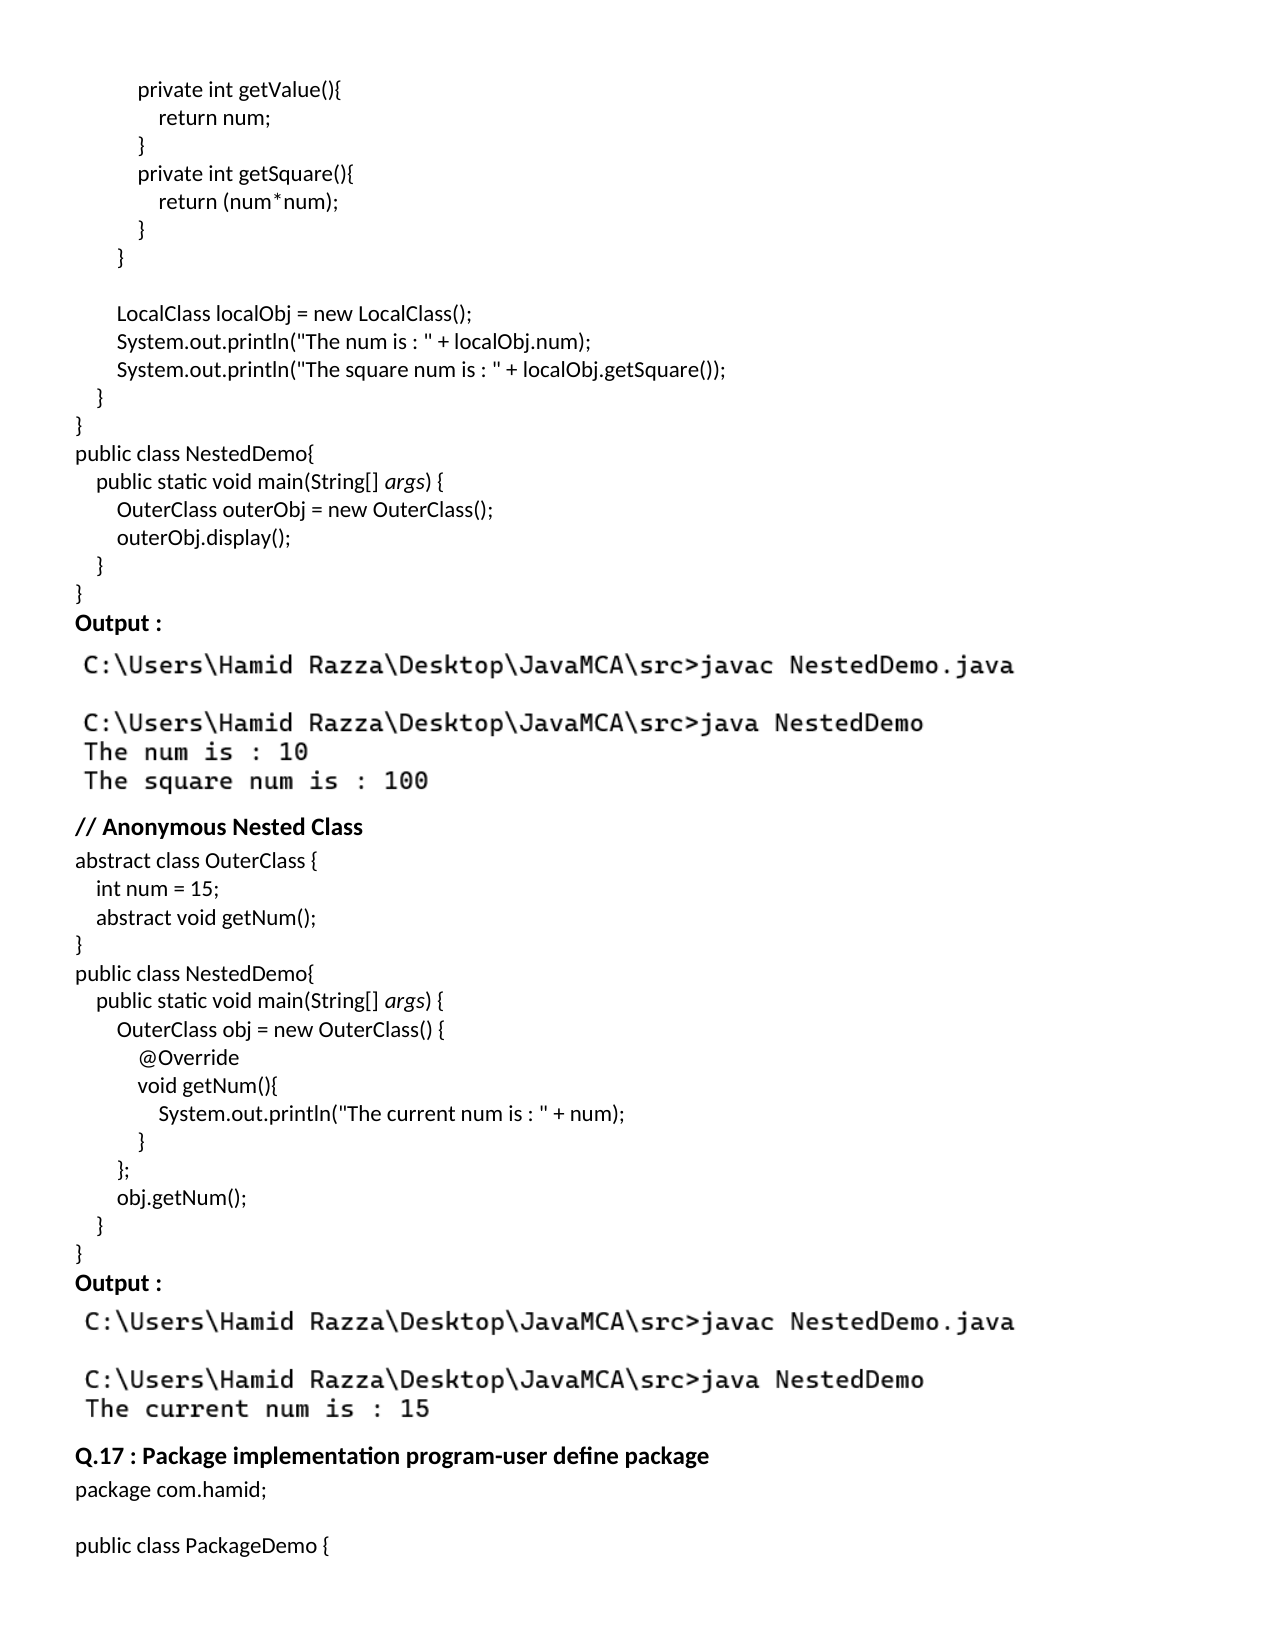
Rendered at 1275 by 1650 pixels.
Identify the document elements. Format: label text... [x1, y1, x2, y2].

text LocalClass localObj = new LocalClass(); [75, 299, 1200, 327]
text } [75, 131, 1200, 159]
text } [75, 579, 1200, 607]
text outerObj.display(); [75, 523, 1200, 551]
text public class PackageDemo { [75, 1531, 1200, 1559]
text Output : [75, 1267, 1200, 1297]
text } [75, 1239, 1200, 1267]
text System.out.println("The current num is : " + num); [75, 1099, 1200, 1127]
text } [75, 215, 1200, 243]
text return num; [75, 103, 1200, 131]
text public static void main(String[] args) { [75, 987, 1200, 1015]
text // Anonymous Nested Class [75, 812, 1200, 842]
text Q.17 : Package implementation program-user define package [75, 1440, 1200, 1470]
text } [75, 551, 1200, 579]
text } [75, 383, 1200, 411]
text } [75, 1127, 1200, 1155]
text public class NestedDemo{ [75, 959, 1200, 987]
text } [75, 931, 1200, 959]
text public static void main(String[] args) { [75, 467, 1200, 495]
text } [75, 243, 1200, 271]
text OuterClass obj = new OuterClass() { [75, 1015, 1200, 1043]
text @Override [75, 1043, 1200, 1071]
text } [75, 1211, 1200, 1239]
text obj.getNum(); [75, 1183, 1200, 1211]
text private int getSquare(){ [75, 159, 1200, 187]
text OuterClass outerObj = new OuterClass(); [75, 495, 1200, 523]
picture [75, 642, 1046, 808]
text abstract void getNum(); [75, 903, 1200, 931]
text abstract class OuterClass { [75, 847, 1200, 874]
text void getNum(){ [75, 1071, 1200, 1099]
text } [75, 411, 1200, 439]
text package com.hamid; [75, 1475, 1200, 1503]
text return (num*num); [75, 187, 1200, 215]
text private int getValue(){ [75, 75, 1200, 103]
text Output : [75, 607, 1200, 638]
picture [75, 1301, 1034, 1436]
text }; [75, 1155, 1200, 1183]
text System.out.println("The square num is : " + localObj.getSquare()); [75, 355, 1200, 383]
text int num = 15; [75, 874, 1200, 903]
text System.out.println("The num is : " + localObj.num); [75, 327, 1200, 355]
text public class NestedDemo{ [75, 439, 1200, 467]
